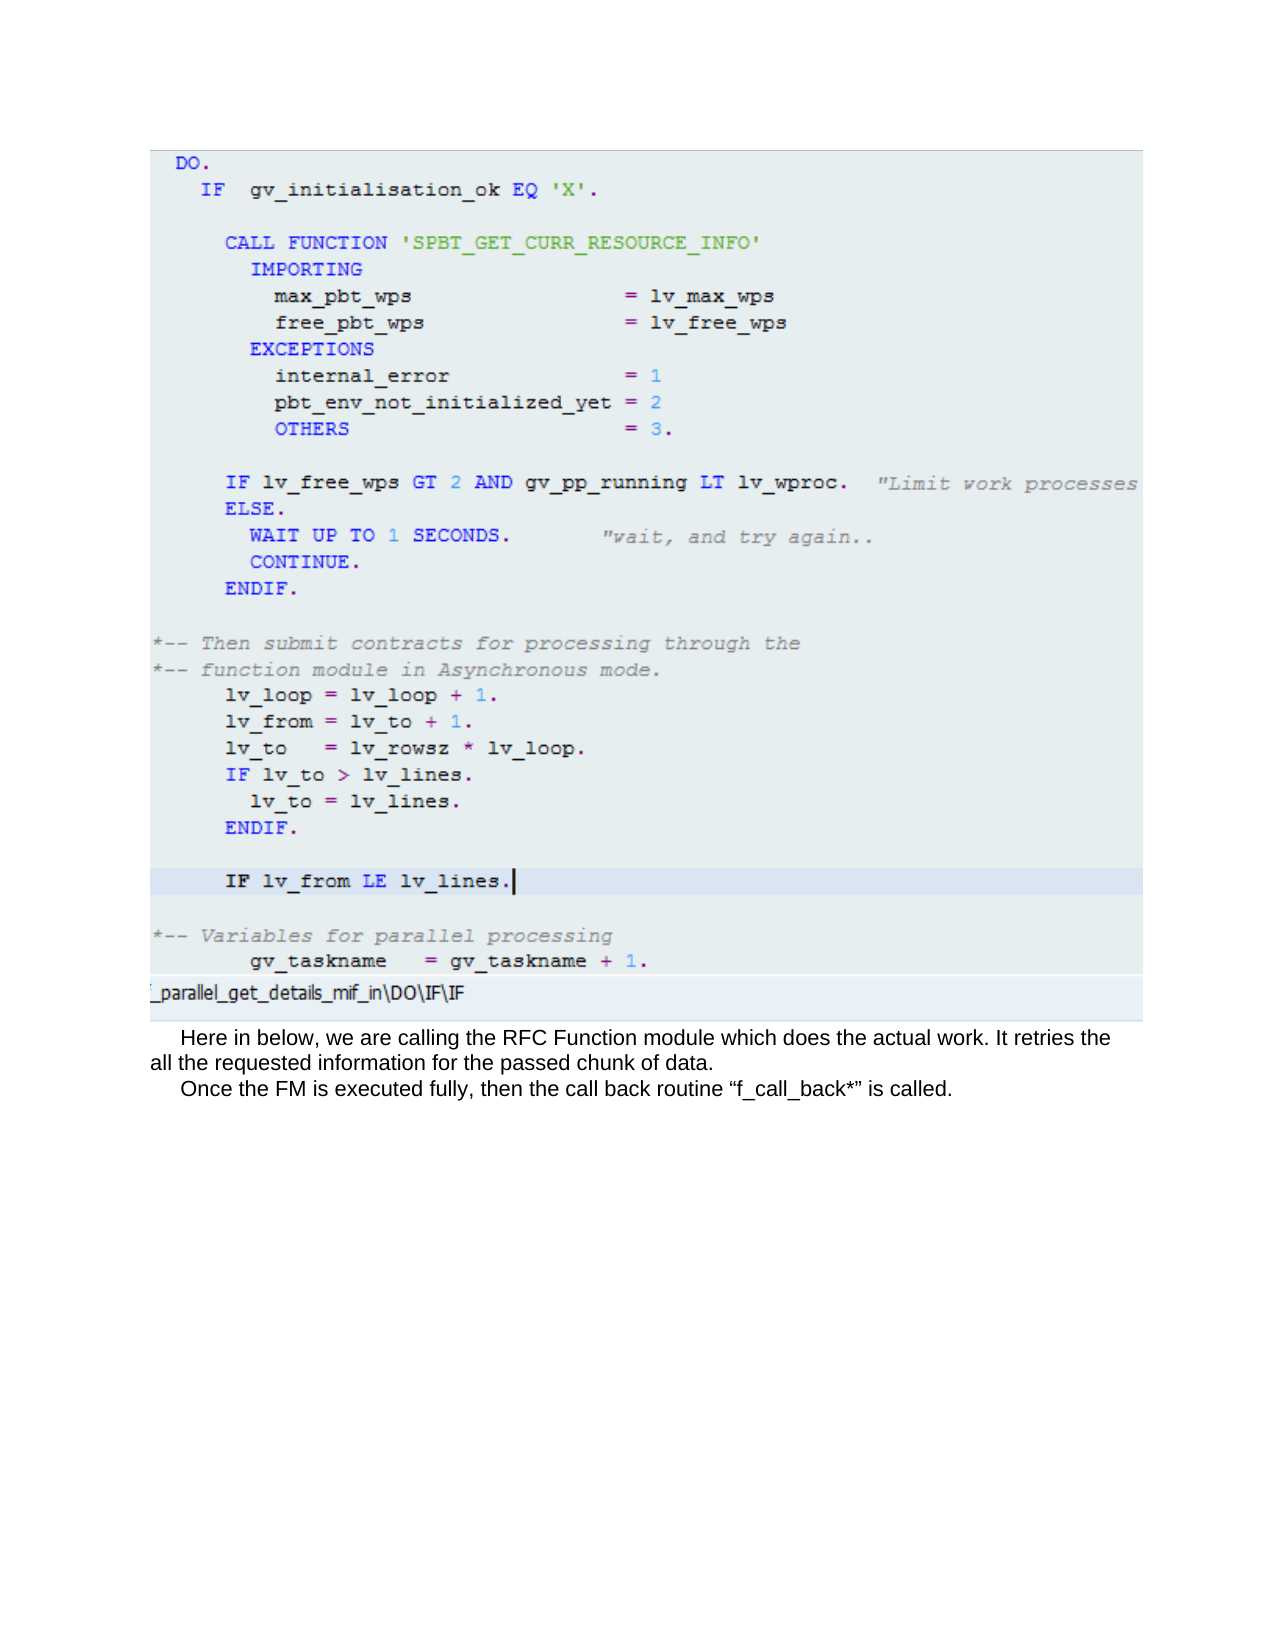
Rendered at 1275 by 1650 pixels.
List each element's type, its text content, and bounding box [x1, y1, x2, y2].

picture [150, 150, 1143, 1025]
text Once the FM is executed fully, then the call back routine “f_call_back*” is called. [150, 1075, 1125, 1101]
text Here in below, we are calling the RFC Function module which does the actual work. It retries the all the requested information for the passed chunk of data. [150, 1025, 1125, 1075]
